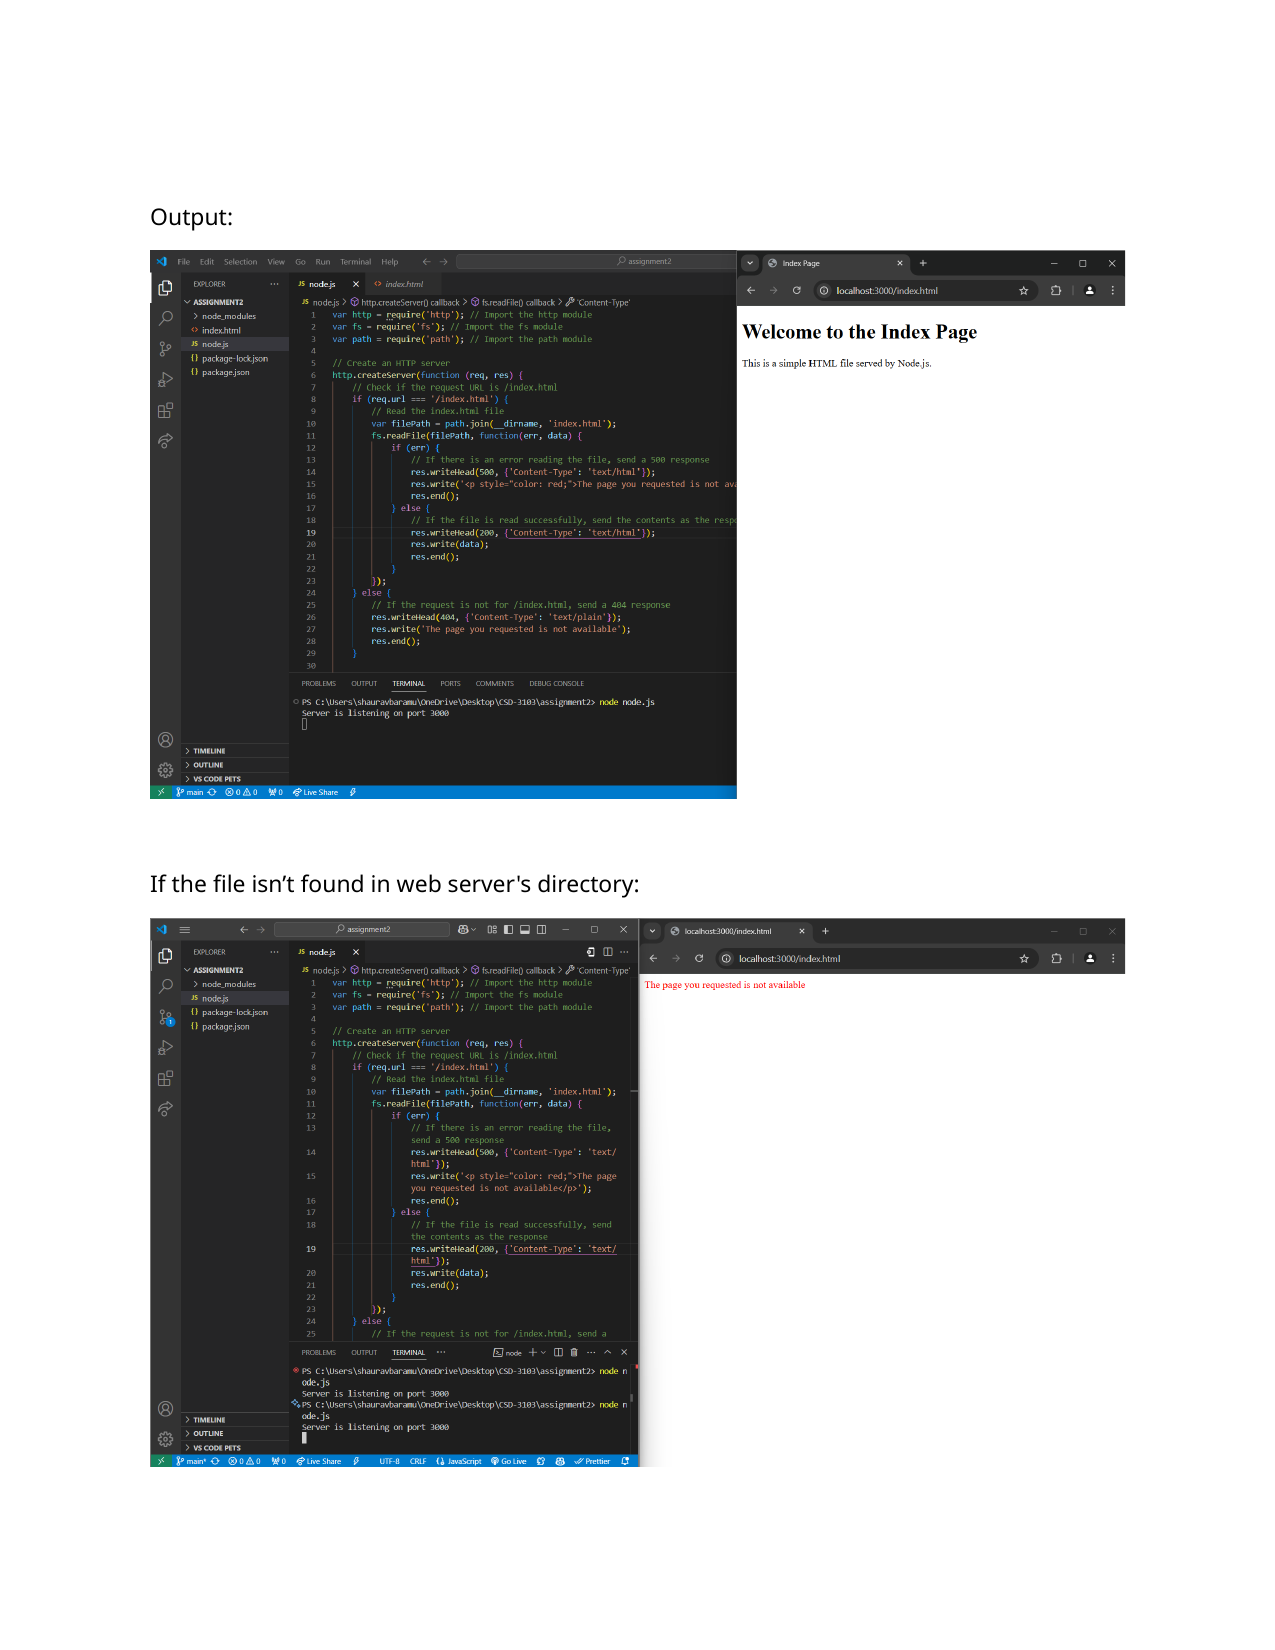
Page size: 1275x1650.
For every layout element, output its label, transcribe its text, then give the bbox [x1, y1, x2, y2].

picture [150, 918, 1125, 1467]
picture [150, 250, 1125, 799]
text If the file isn’t found in web server's directory: [150, 868, 1125, 900]
text Output: [150, 200, 1125, 232]
